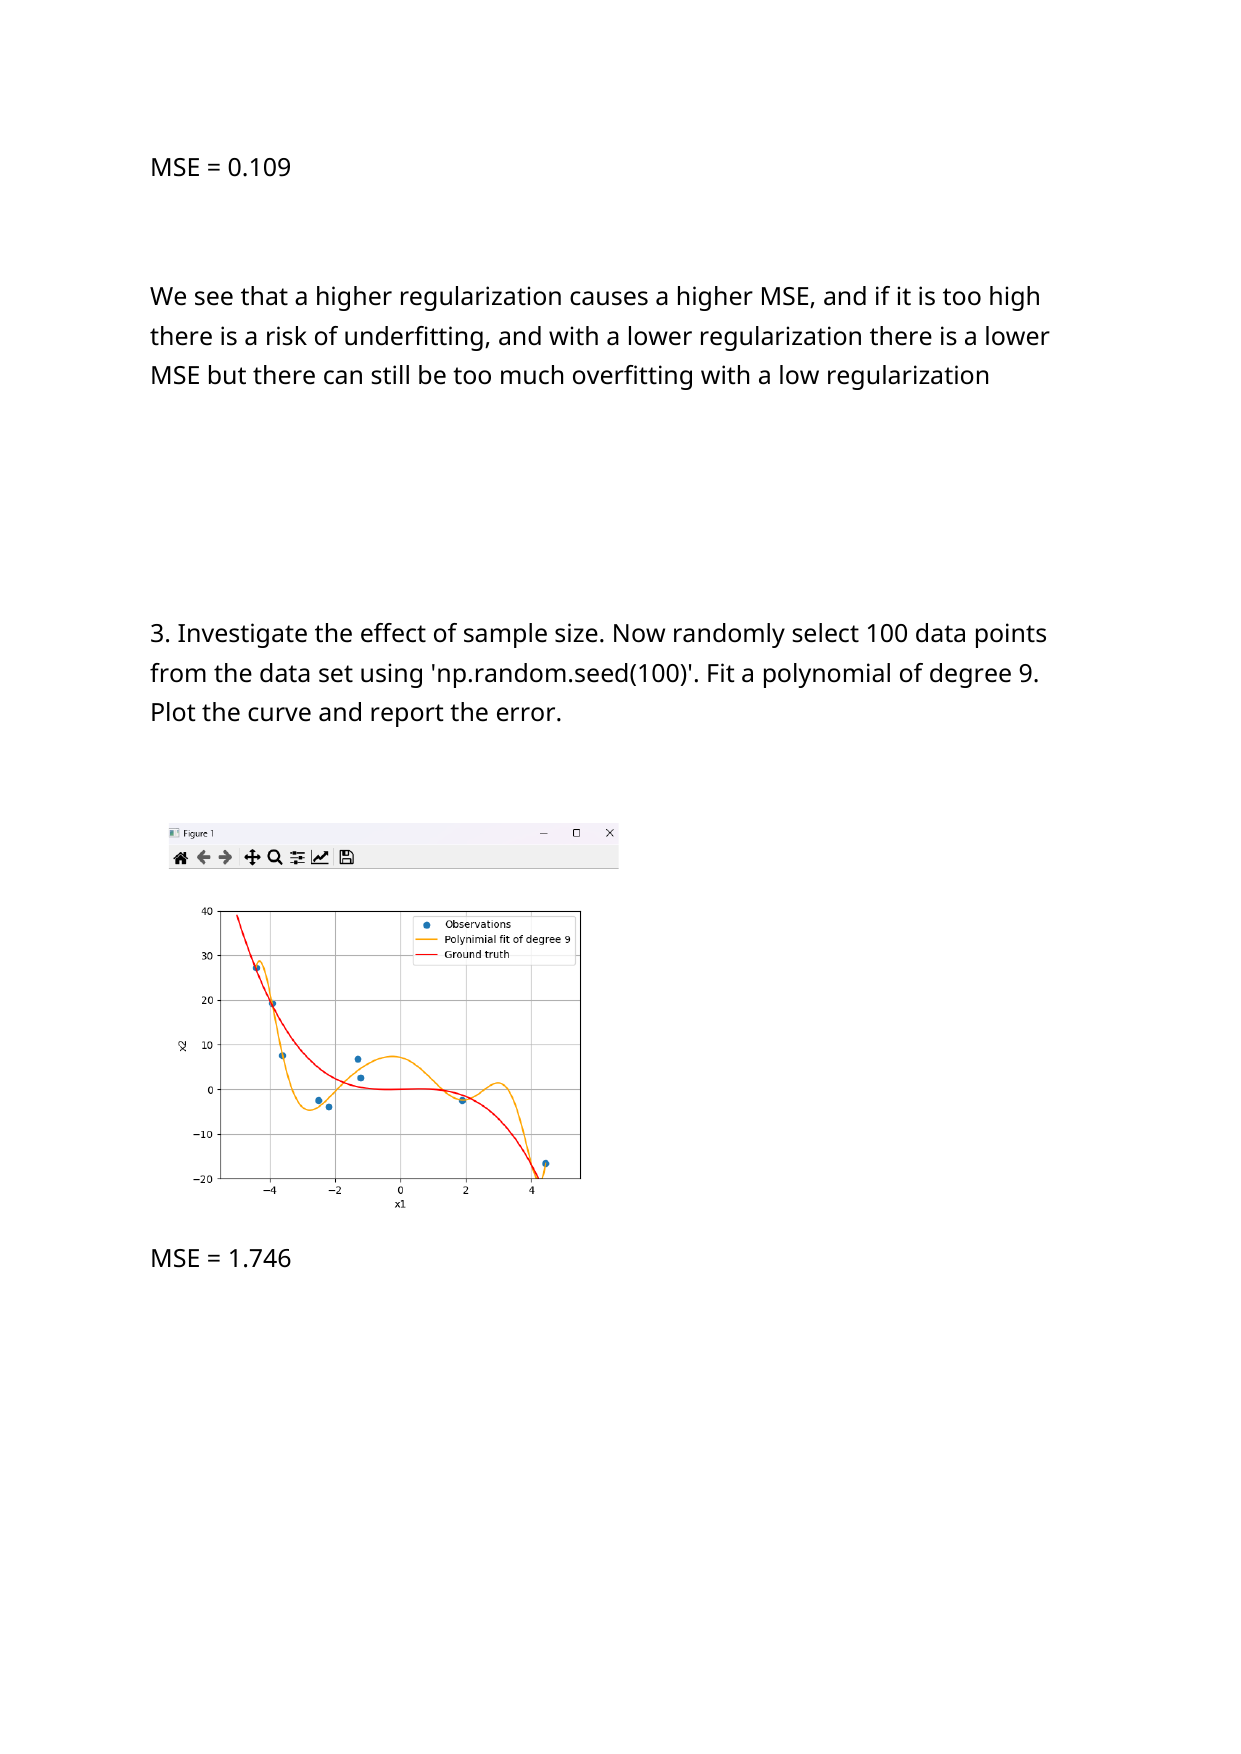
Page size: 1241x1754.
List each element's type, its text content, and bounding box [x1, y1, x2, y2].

text 3. Investigate the effect of sample size. Now randomly select 100 data points from the data set using 'np.random.seed(100)'. Fit a polynomial of degree 9. Plot the curve and report the error. [150, 616, 1090, 729]
text MSE = 1.746 [150, 1240, 1090, 1274]
text MSE = 0.109 [150, 150, 1090, 184]
text We see that a higher regularization causes a higher MSE, and if it is too high there is a risk of underfitting, and with a lower regularization there is a lower MSE but there can still be too much overfitting with a low regularization [150, 279, 1090, 392]
